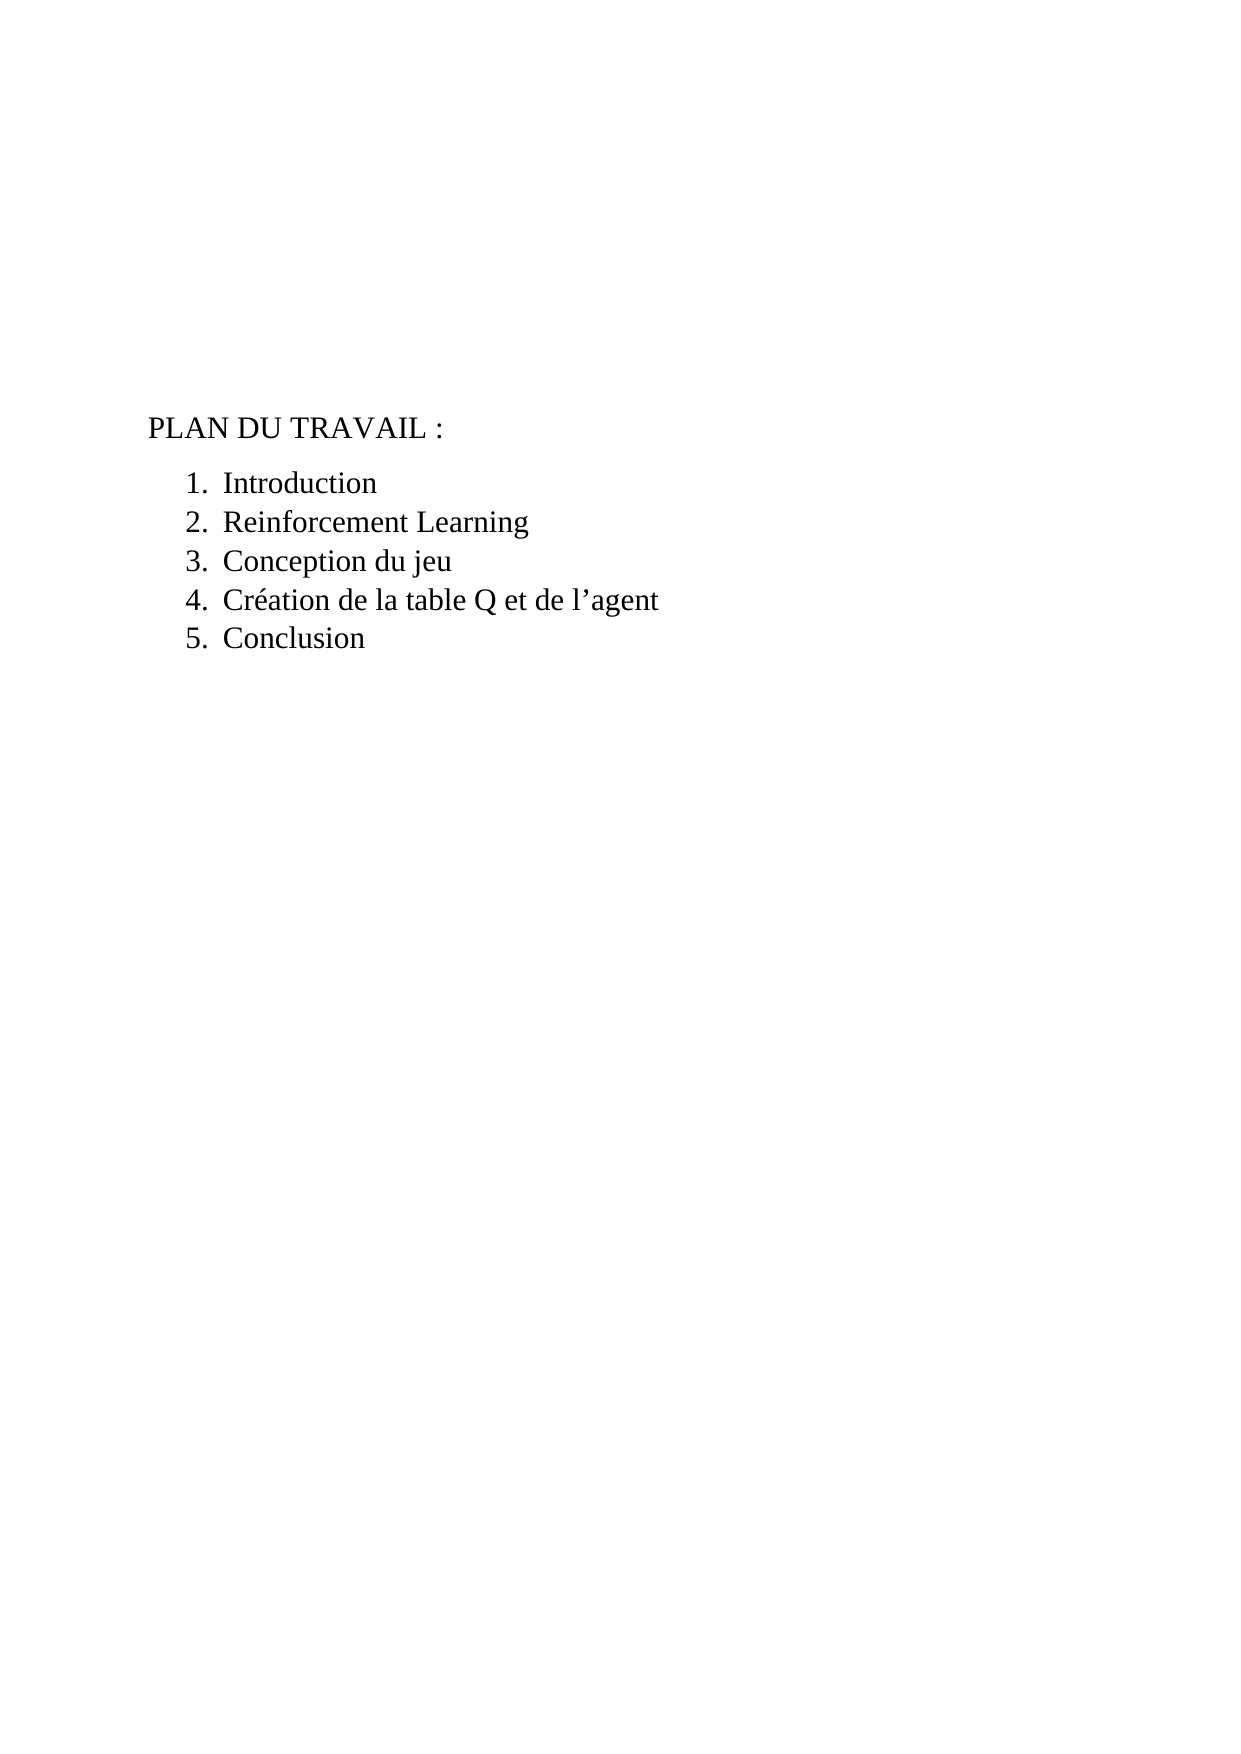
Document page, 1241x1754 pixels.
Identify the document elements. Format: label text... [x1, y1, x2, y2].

list Introduction [185, 464, 1093, 500]
list Création de la table Q et de l’agent [185, 581, 1093, 617]
list Conception du jeu [185, 542, 1093, 578]
text PLAN DU TRAVAIL : [148, 409, 1093, 445]
list Conclusion [185, 619, 1093, 655]
list Reinforcement Learning [185, 503, 1093, 539]
